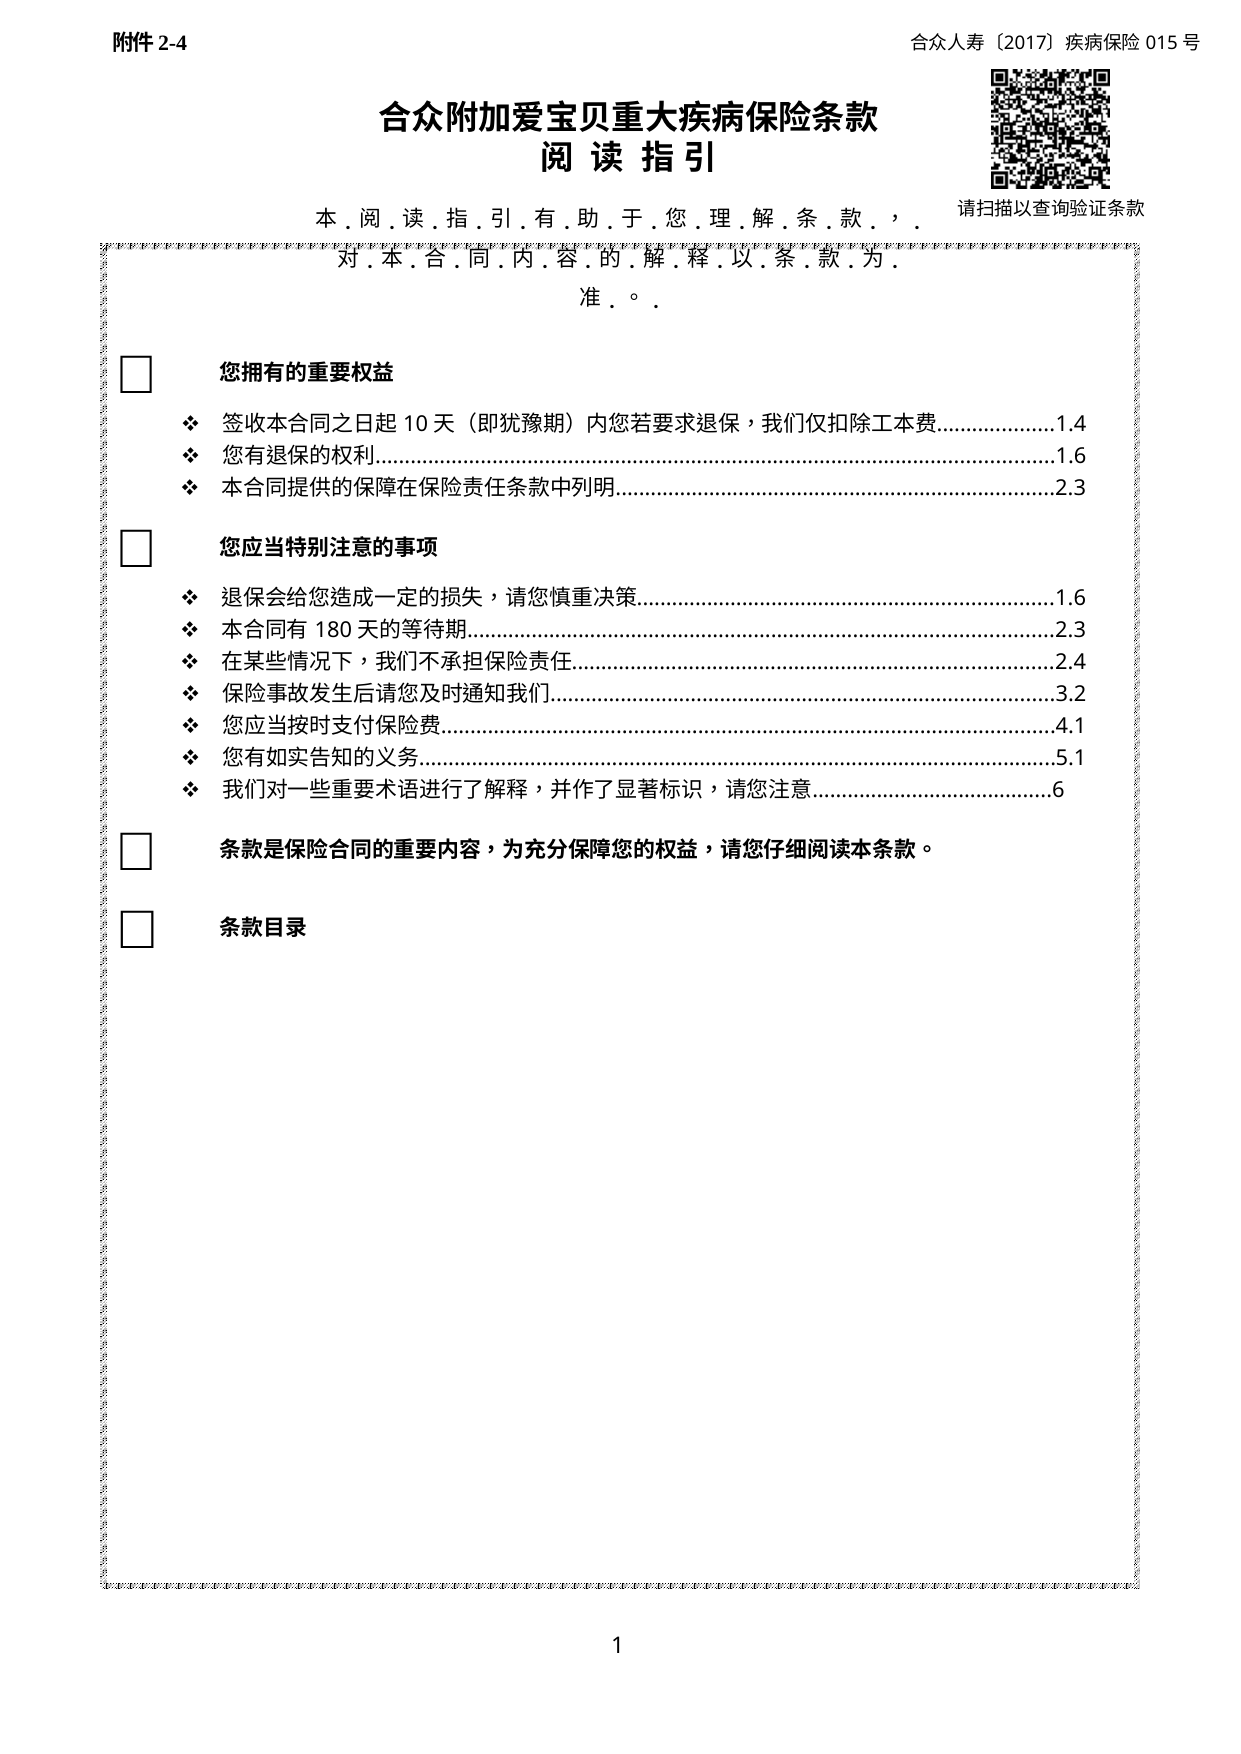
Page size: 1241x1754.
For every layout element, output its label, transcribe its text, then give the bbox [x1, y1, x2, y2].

list 您应当按时支付保险费 4.1 [181, 710, 1203, 740]
picture [991, 69, 1110, 189]
list 退保会给您造成一定的损失，请您慎重决策 1.6 [180, 582, 1203, 612]
text 本．阅．读．指．引．有．助．于．您．理．解．条．款．，．对．本．合．同．内．容．的．解．释．以．条．款．为．准．。． [306, 203, 941, 322]
list 您有如实告知的义务 5.1 [181, 742, 1203, 772]
list 我们对一些重要术语进行了解释，并作了显著标识，请您注意 6 [181, 774, 1203, 804]
list 您有退保的权利 1.6 [181, 440, 1203, 469]
text  您拥有的重要权益 [114, 330, 943, 405]
text  条款是保险合同的重要内容，为充分保障您的权益，请您仔细阅读本条款。 [114, 807, 1203, 882]
text  条款目录 [114, 885, 1203, 960]
list 保险事故发生后请您及时通知我们 3.2 [181, 678, 1203, 708]
text 请扫描以查询验证条款 [957, 195, 1203, 221]
text 附件 2-4 [112, 26, 191, 56]
text 合众人寿〔2017〕疾病保险 015 号 [910, 29, 1203, 54]
list 本合同提供的保障在保险责任条款中列明 2.3 [180, 472, 1203, 502]
subtitle 合众附加爱宝贝重大疾病保险条款阅 读 指 引 [378, 97, 878, 179]
list 在某些情况下，我们不承担保险责任 2.4 [180, 646, 1203, 676]
picture [100, 243, 1140, 1589]
text  您应当特别注意的事项 [114, 504, 1203, 579]
list 本合同有 180 天的等待期 2.3 [180, 614, 1203, 644]
list 签收本合同之日起 10 天（即犹豫期）内您若要求退保，我们仅扣除工本费 1.4 [181, 408, 1203, 437]
